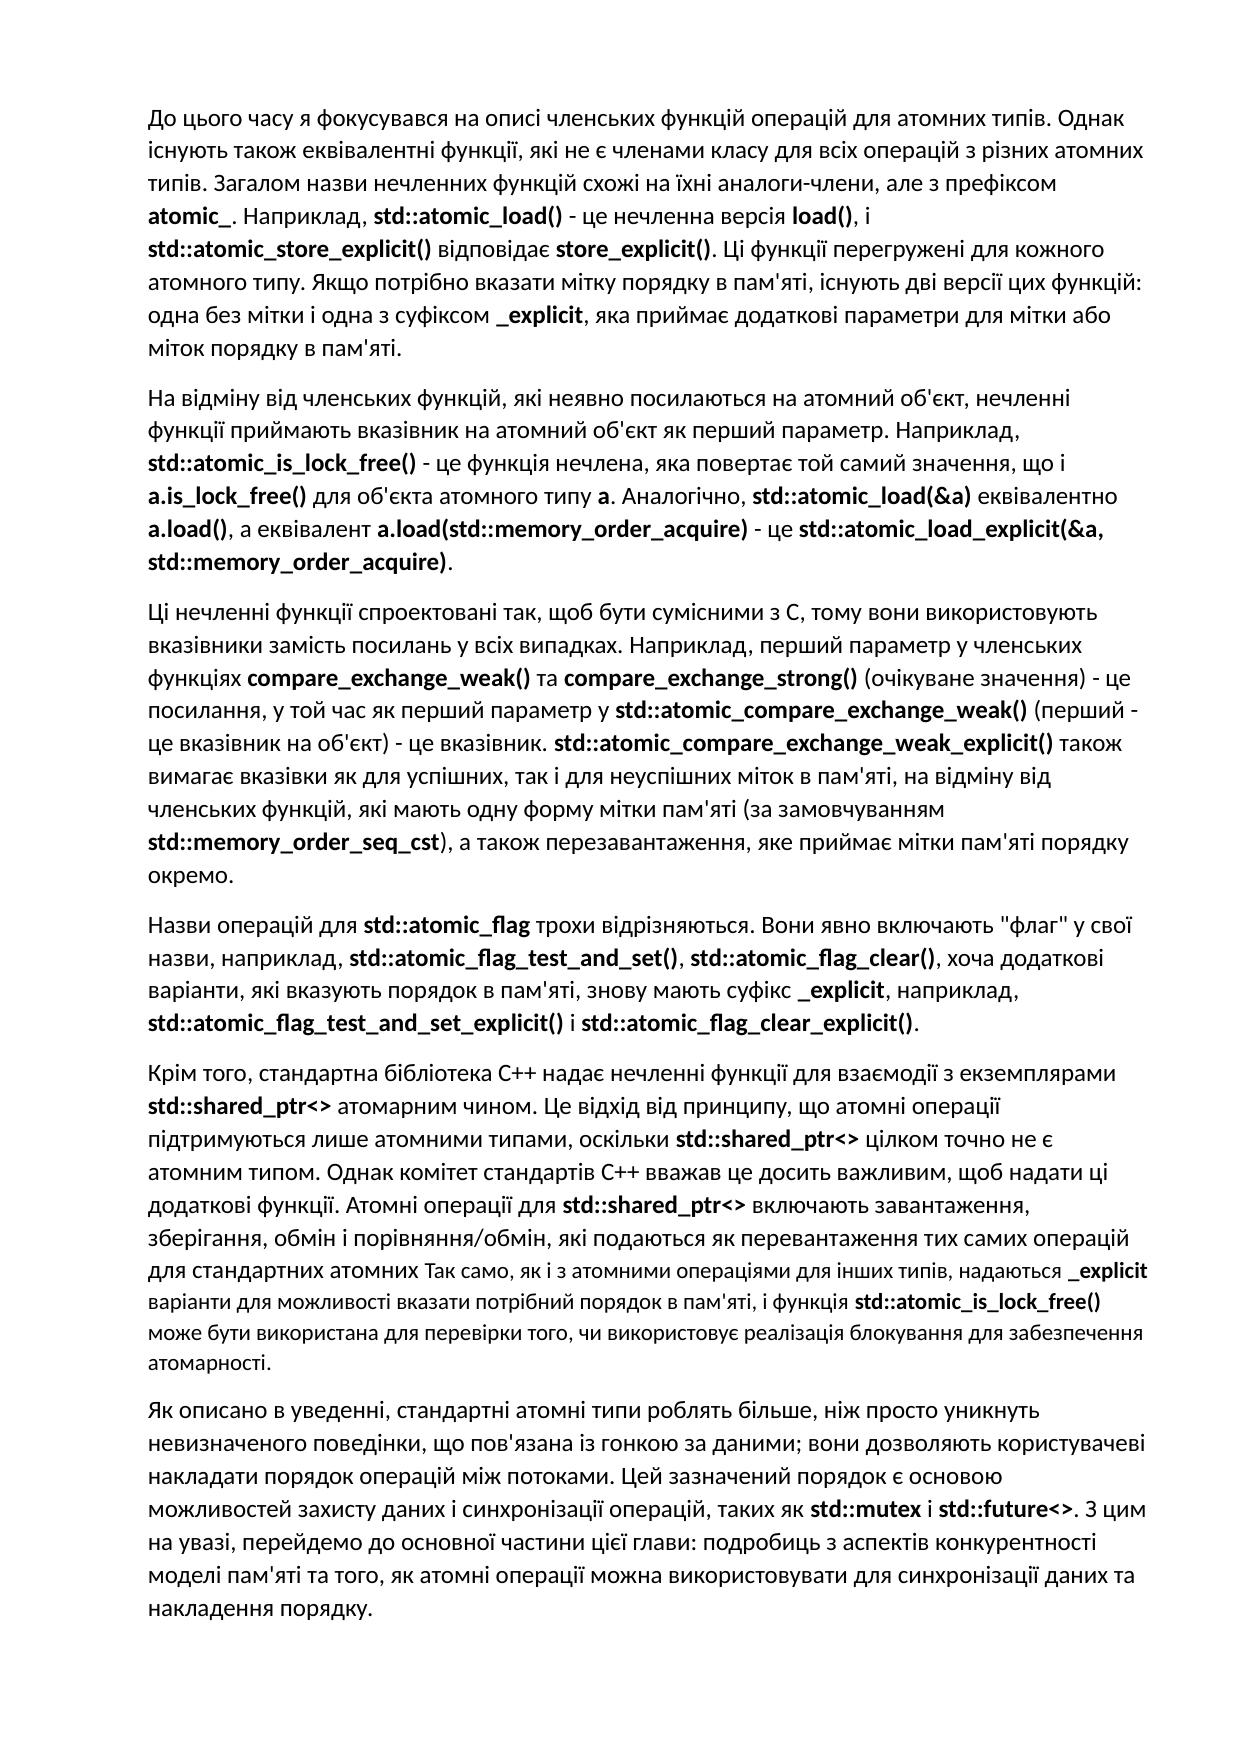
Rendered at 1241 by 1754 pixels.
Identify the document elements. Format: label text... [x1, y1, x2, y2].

text Як описано в уведенні, стандартні атомні типи роблять більше, ніж просто уникнуть невизначеного поведінки, що пов'язана із гонкою за даними; вони дозволяють користувачеві накладати порядок операцій між потоками. Цей зазначений порядок є основою можливостей захисту даних і синхронізації операцій, таких як std::mutex і std::future<>. З цим на увазі, перейдемо до основної частини цієї глави: подробиць з аспектів конкурентності моделі пам'яті та того, як атомні операції можна використовувати для синхронізації даних та накладення порядку. [148, 1395, 1152, 1623]
text Назви операцій для std::atomic_flag трохи відрізняються. Вони явно включають "флаг" у свої назви, наприклад, std::atomic_flag_test_and_set(), std::atomic_flag_clear(), хоча додаткові варіанти, які вказують порядок в пам'яті, знову мають суфікс _explicit, наприклад, std::atomic_flag_test_and_set_explicit() і std::atomic_flag_clear_explicit(). [148, 909, 1152, 1038]
text До цього часу я фокусувався на описі членських функцій операцій для атомних типів. Однак існують також еквівалентні функції, які не є членами класу для всіх операцій з різних атомних типів. Загалом назви нечленних функцій схожі на їхні аналоги-члени, але з префіксом atomic_. Наприклад, std::atomic_load() - це нечленна версія load(), і std::atomic_store_explicit() відповідає store_explicit(). Ці функції перегружені для кожного атомного типу. Якщо потрібно вказати мітку порядку в пам'яті, існують дві версії цих функцій: одна без мітки і одна з суфіксом _explicit, яка приймає додаткові параметри для мітки або міток порядку в пам'яті. [148, 102, 1152, 363]
text Ці нечленні функції спроектовані так, щоб бути сумісними з С, тому вони використовують вказівники замість посилань у всіх випадках. Наприклад, перший параметр у членських функціях compare_exchange_weak() та compare_exchange_strong() (очікуване значення) - це посилання, у той час як перший параметр у std::atomic_compare_exchange_weak() (перший - це вказівник на об'єкт) - це вказівник. std::atomic_compare_exchange_weak_explicit() також вимагає вказівки як для успішних, так і для неуспішних міток в пам'яті, на відміну від членських функцій, які мають одну форму мітки пам'яті (за замовчуванням std::memory_order_seq_cst), а також перезавантаження, яке приймає мітки пам'яті порядку окремо. [148, 596, 1152, 890]
text На відміну від членських функцій, які неявно посилаються на атомний об'єкт, нечленні функції приймають вказівник на атомний об'єкт як перший параметр. Наприклад, std::atomic_is_lock_free() - це функція нечлена, яка повертає той самий значення, що і a.is_lock_free() для об'єкта атомного типу a. Аналогічно, std::atomic_load(&a) еквівалентно a.load(), а еквівалент a.load(std::memory_order_acquire) - це std::atomic_load_explicit(&a, std::memory_order_acquire). [148, 382, 1152, 577]
text Крім того, стандартна бібліотека C++ надає нечленні функції для взаємодії з екземплярами std::shared_ptr<> атомарним чином. Це відхід від принципу, що атомні операції підтримуються лише атомними типами, оскільки std::shared_ptr<> цілком точно не є атомним типом. Однак комітет стандартів C++ вважав це досить важливим, щоб надати ці додаткові функції. Атомні операції для std::shared_ptr<> включають завантаження, зберігання, обмін і порівняння/обмін, які подаються як перевантаження тих самих операцій для стандартних атомних Так само, як і з атомними операціями для інших типів, надаються _explicit варіанти для можливості вказати потрібний порядок в пам'яті, і функція std::atomic_is_lock_free() може бути використана для перевірки того, чи використовує реалізація блокування для забезпечення атомарності. [148, 1057, 1152, 1376]
